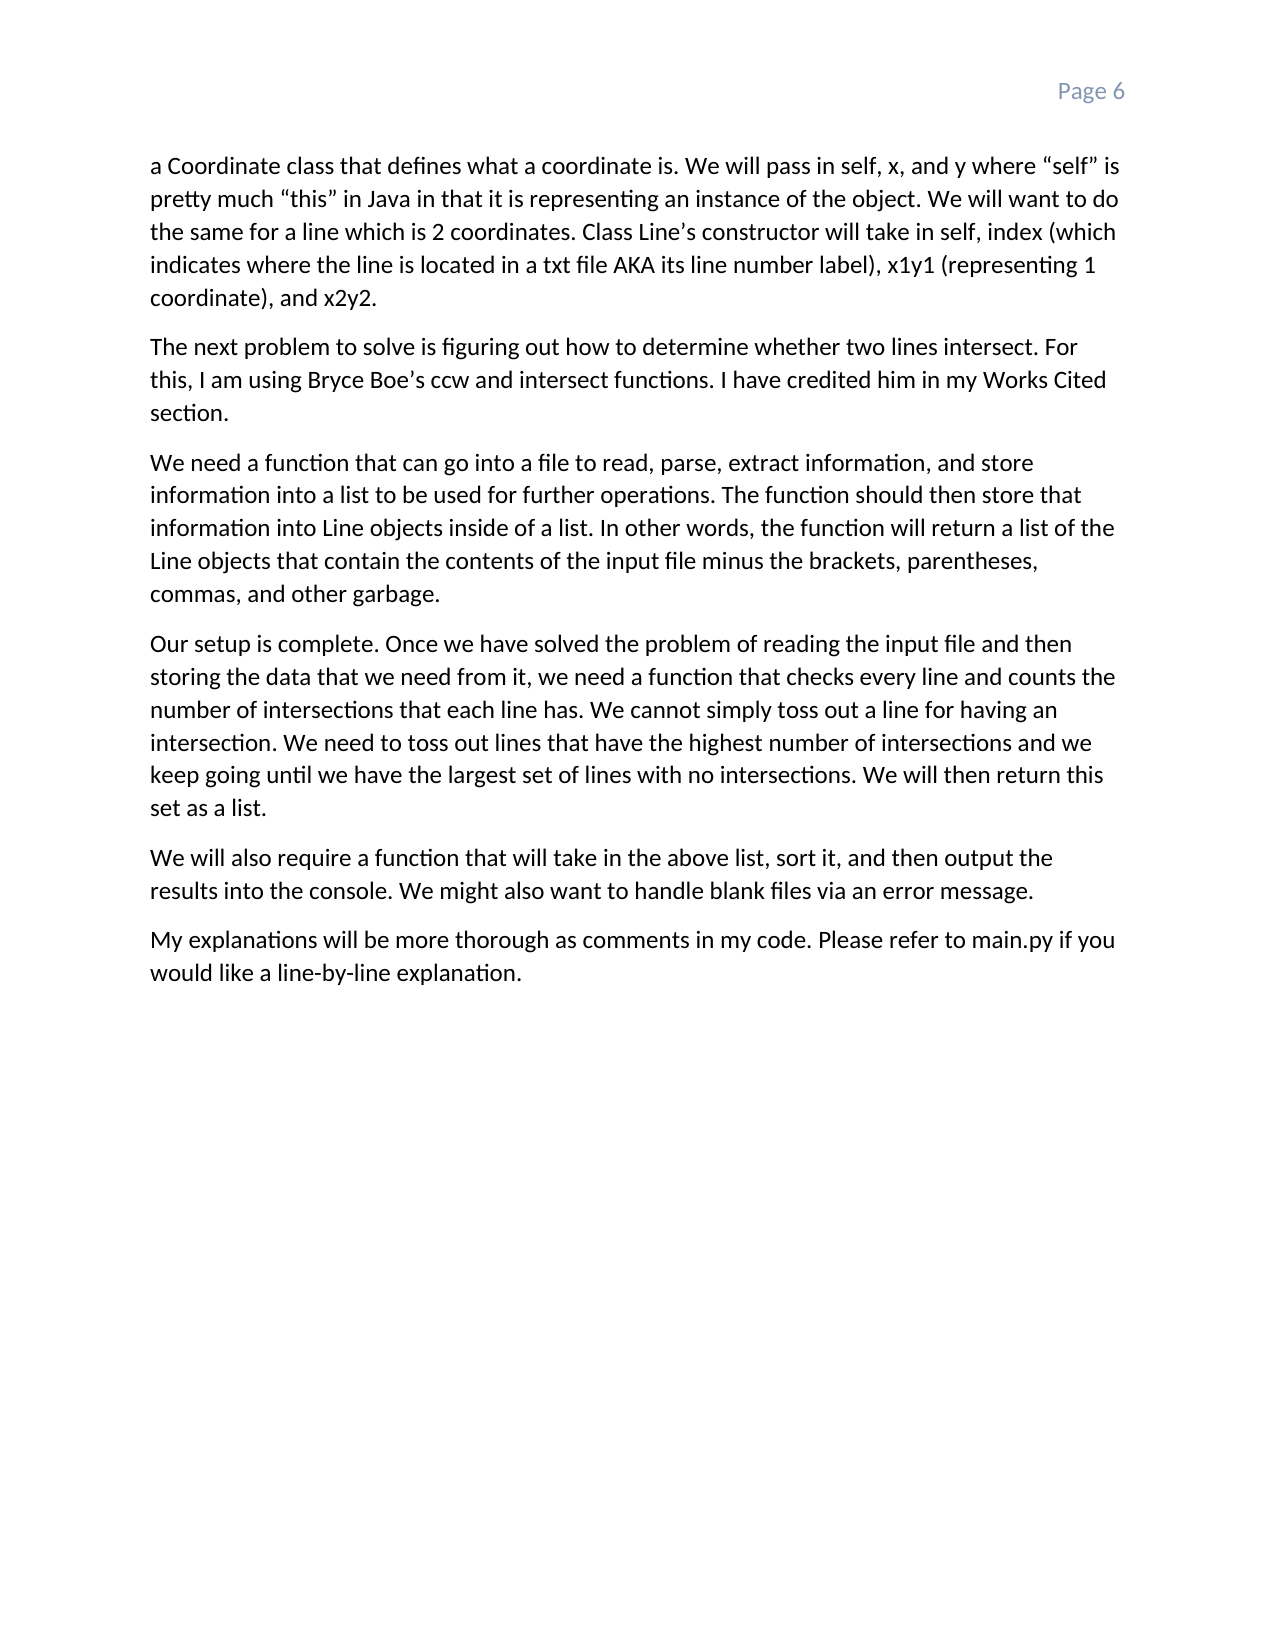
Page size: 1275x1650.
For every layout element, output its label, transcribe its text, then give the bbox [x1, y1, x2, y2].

text My explanations will be more thorough as comments in my code. Please refer to main.py if you would like a line-by-line explanation. [150, 924, 1125, 988]
text Our setup is complete. Once we have solved the problem of reading the input file and then storing the data that we need from it, we need a function that checks every line and counts the number of intersections that each line has. We cannot simply toss out a line for having an intersection. We need to toss out lines that have the highest number of intersections and we keep going until we have the largest set of lines with no intersections. We will then return this set as a list. [150, 628, 1125, 823]
text We need a function that can go into a file to read, parse, extract information, and store information into a list to be used for further operations. The function should then store that information into Line objects inside of a list. In other words, the function will return a list of the Line objects that contain the contents of the input file minus the brackets, parentheses, commas, and other garbage. [150, 447, 1125, 609]
text We will also require a function that will take in the above list, sort it, and then output the results into the console. We might also want to handle blank files via an error message. [150, 842, 1125, 906]
text The next problem to solve is figuring out how to determine whether two lines intersect. For this, I am using Bryce Boe’s ccw and intersect functions. I have credited him in my Works Cited section. [150, 331, 1125, 428]
